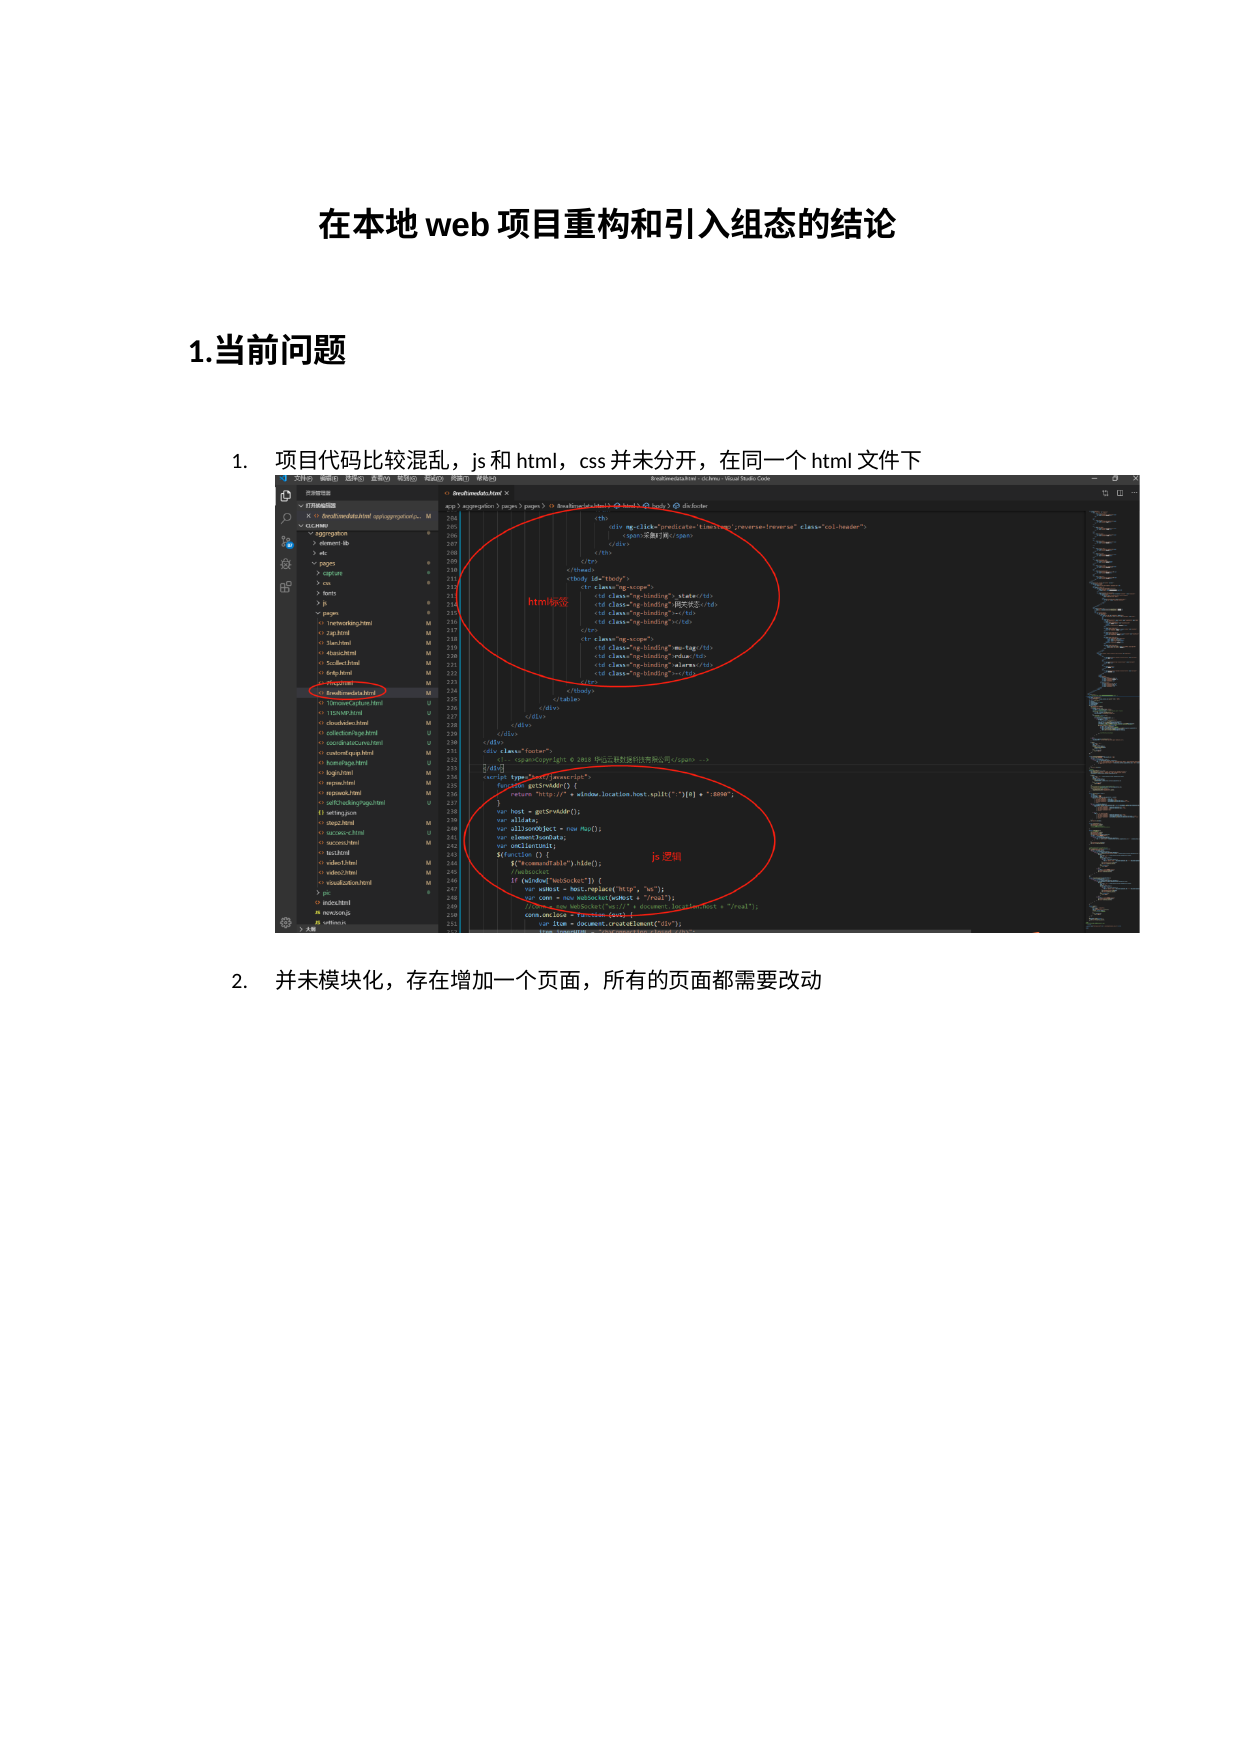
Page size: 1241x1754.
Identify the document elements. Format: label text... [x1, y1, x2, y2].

subtitle 在本地web项目重构和引入组态的结论 [275, 189, 1053, 254]
subtitle 1.当前问题 [187, 316, 1053, 381]
picture [275, 475, 1140, 933]
list 项目代码比较混乱，js和html，css并未分开，在同一个html文件下 [187, 443, 1053, 475]
list 并未模块化，存在增加一个页面，所有的页面都需要改动 [187, 963, 1053, 995]
